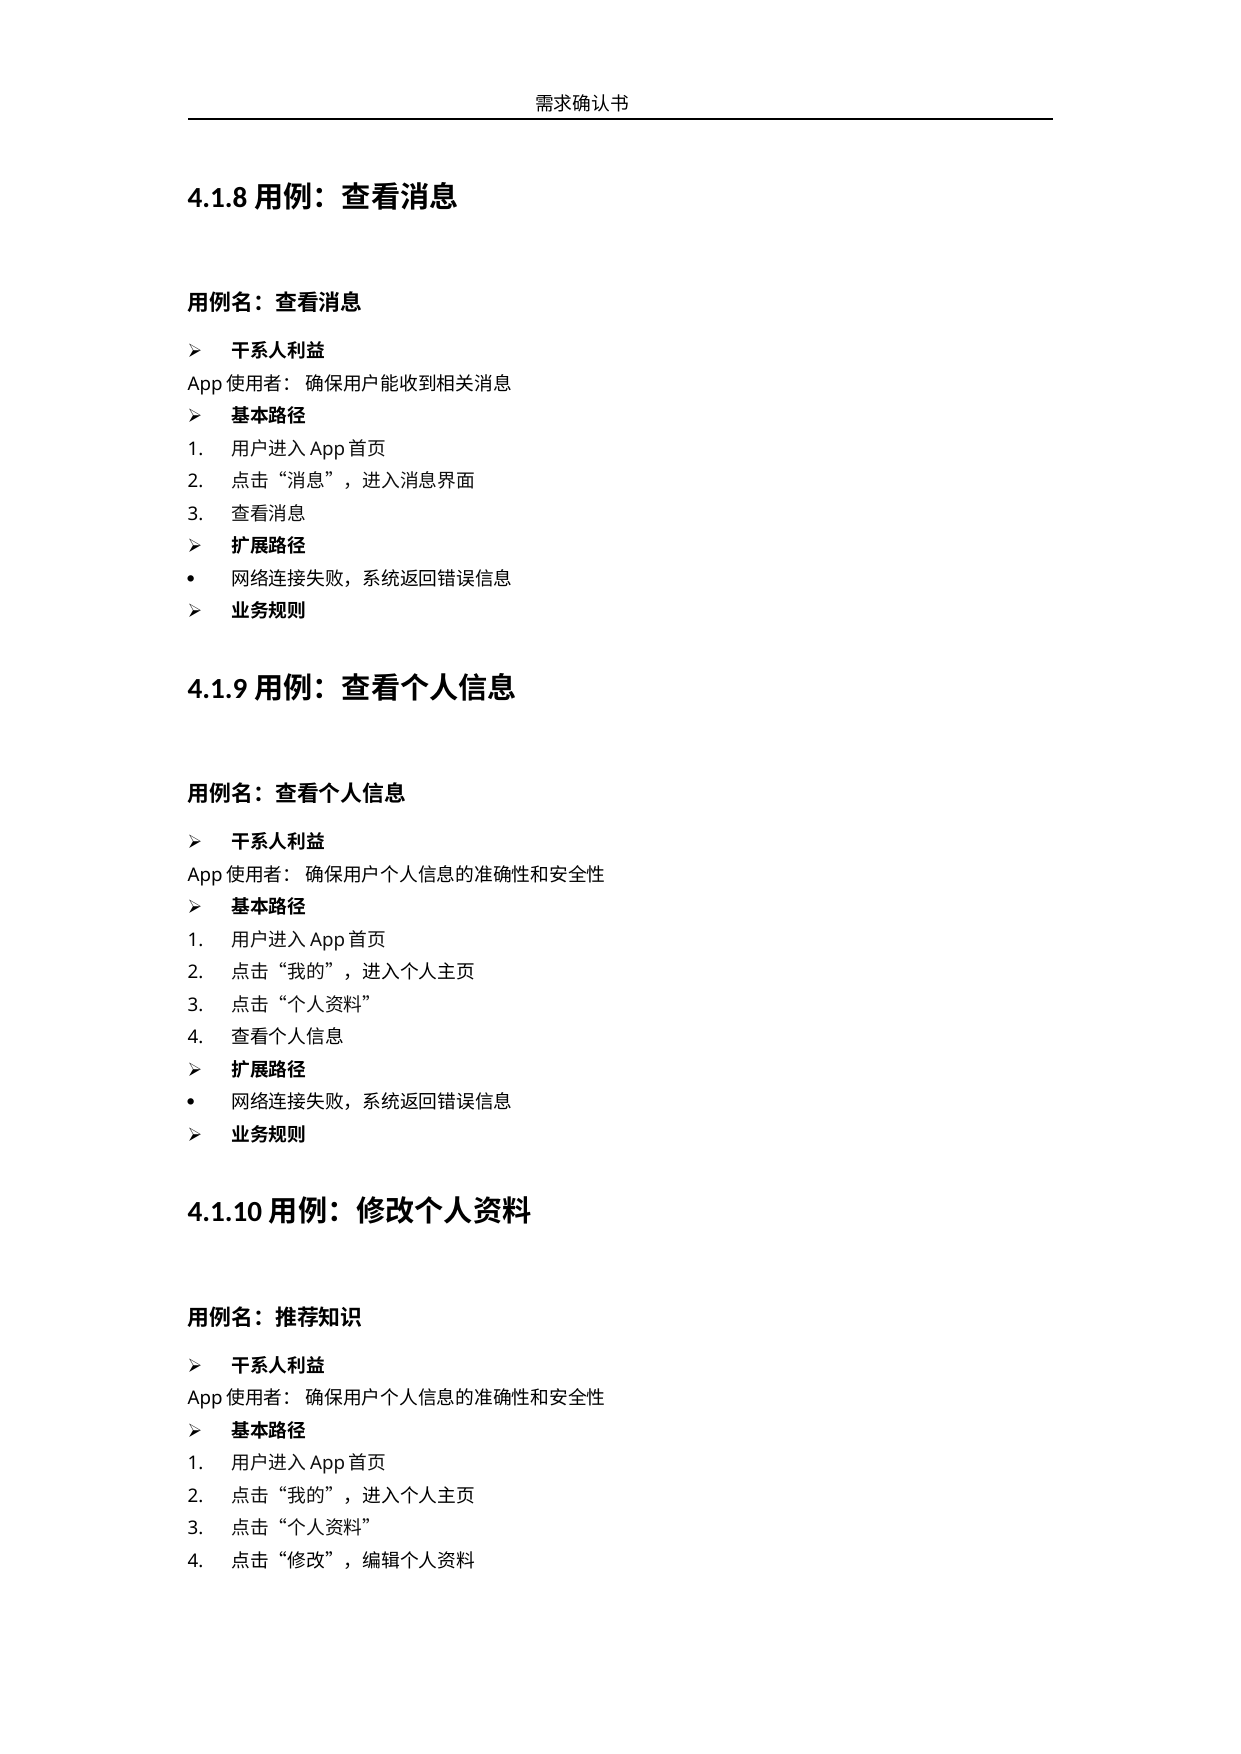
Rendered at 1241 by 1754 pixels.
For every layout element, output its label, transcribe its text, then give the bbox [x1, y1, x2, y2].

subtitle 4.1.10 用例：修改个人资料 [187, 1177, 1053, 1242]
list 点击“消息”，进入消息界面 [187, 463, 1053, 496]
text App使用者： 确保用户个人信息的准确性和安全性 [187, 1380, 1053, 1413]
subtitle 4.1.8 用例：查看消息 [187, 162, 1053, 227]
list 扩展路径 [187, 1052, 1053, 1084]
list 基本路径 [187, 889, 1053, 922]
text 用例名：查看消息 [187, 285, 1053, 317]
list 点击“个人资料” [187, 1510, 1053, 1543]
list 用户进入App首页 [187, 1445, 1053, 1478]
list 基本路径 [187, 398, 1053, 431]
list 业务规则 [187, 1117, 1053, 1149]
list 网络连接失败，系统返回错误信息 [187, 561, 1053, 593]
text App使用者： 确保用户能收到相关消息 [187, 366, 1053, 398]
list 查看消息 [187, 496, 1053, 528]
list 点击“个人资料” [187, 987, 1053, 1019]
list 干系人利益 [187, 824, 1053, 857]
list 点击“修改”，编辑个人资料 [187, 1543, 1053, 1575]
subtitle 4.1.9 用例：查看个人信息 [187, 653, 1053, 718]
list 用户进入App首页 [187, 922, 1053, 954]
list 用户进入App首页 [187, 431, 1053, 463]
list 干系人利益 [187, 1348, 1053, 1380]
text App使用者： 确保用户个人信息的准确性和安全性 [187, 857, 1053, 889]
list 扩展路径 [187, 528, 1053, 561]
text 用例名：推荐知识 [187, 1299, 1053, 1332]
list 基本路径 [187, 1413, 1053, 1445]
list 查看个人信息 [187, 1019, 1053, 1052]
list 业务规则 [187, 593, 1053, 626]
text 用例名：查看个人信息 [187, 776, 1053, 808]
list 网络连接失败，系统返回错误信息 [187, 1084, 1053, 1117]
list 干系人利益 [187, 333, 1053, 366]
list 点击“我的”，进入个人主页 [187, 954, 1053, 987]
list 点击“我的”，进入个人主页 [187, 1478, 1053, 1510]
